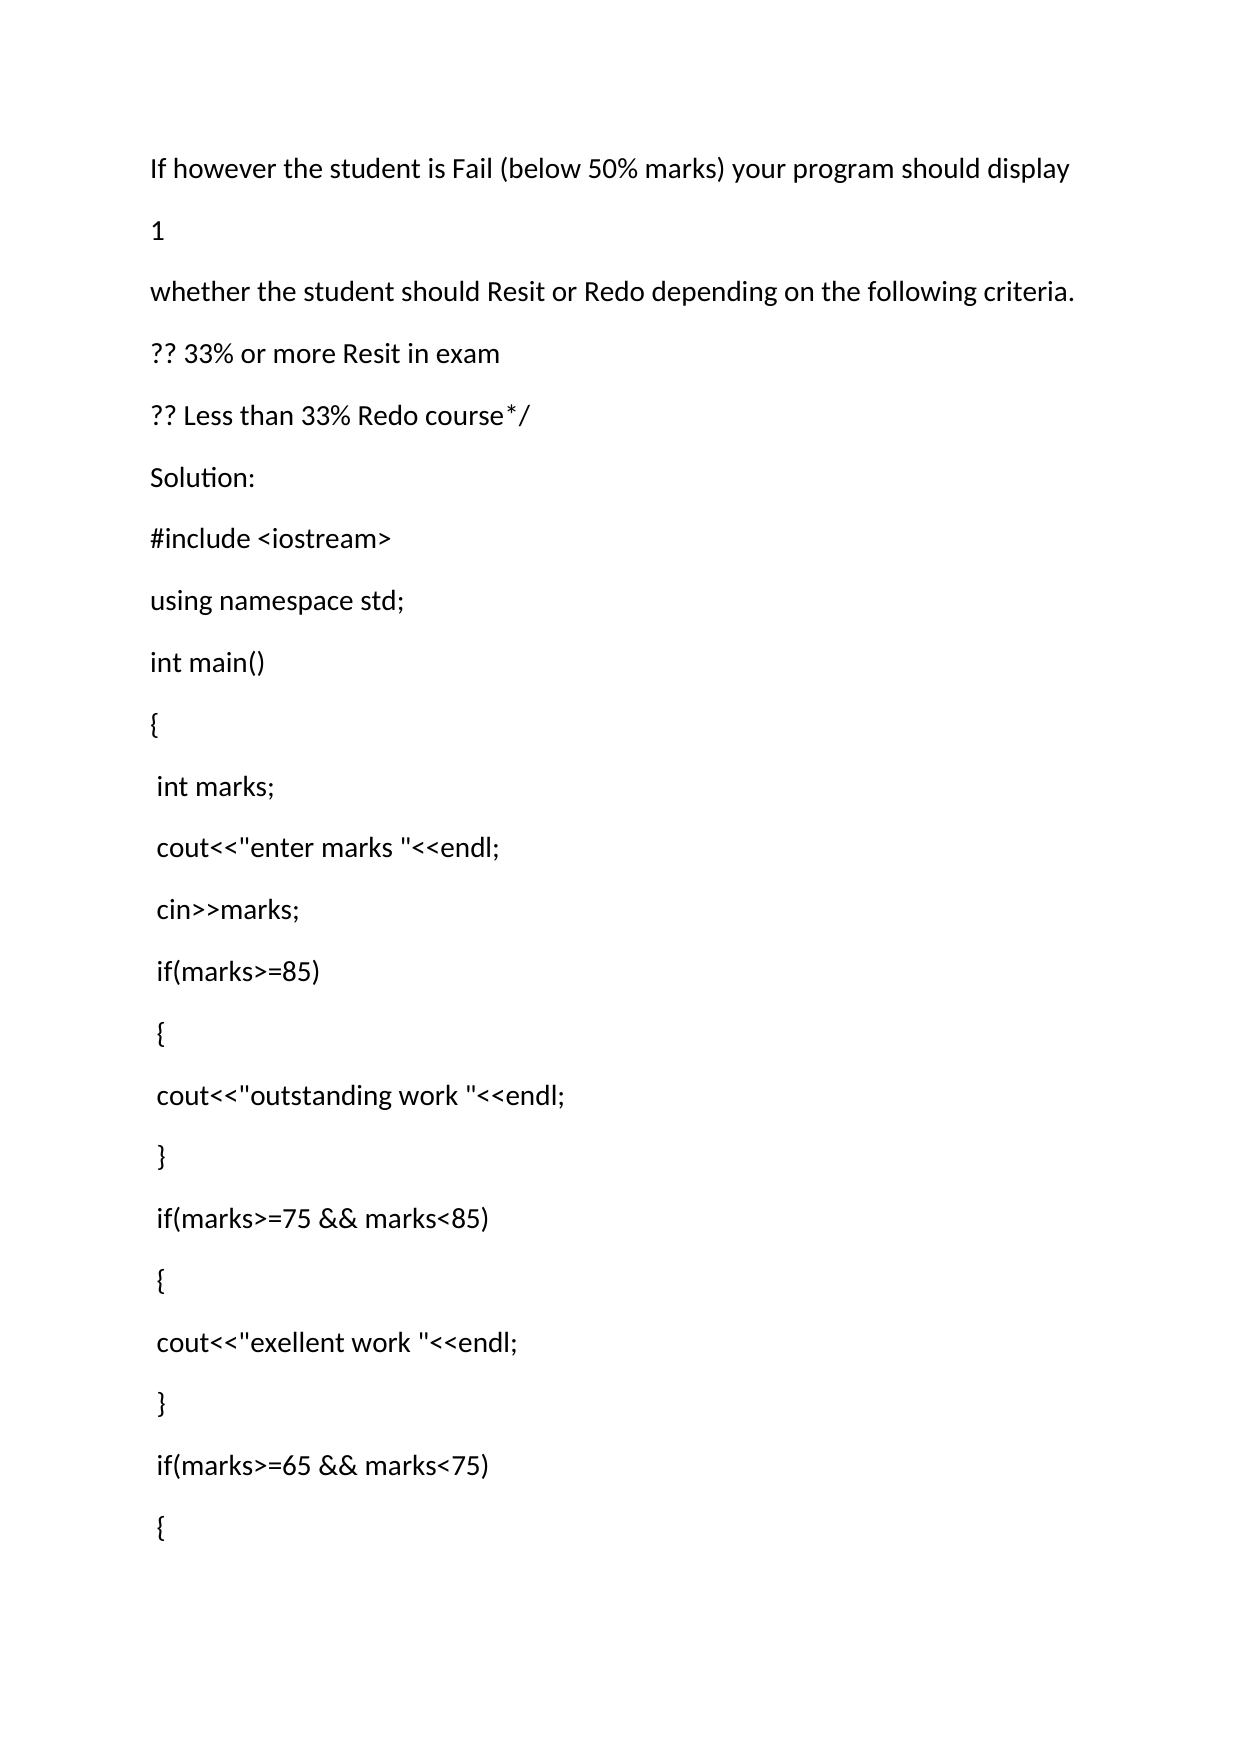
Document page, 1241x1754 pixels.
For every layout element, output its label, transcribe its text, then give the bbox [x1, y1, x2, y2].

text if(marks>=65 && marks<75) [150, 1447, 1090, 1483]
text cin>>marks; [150, 891, 1090, 927]
text cout<<"exellent work "<<endl; [150, 1324, 1090, 1359]
text using namespace std; [150, 582, 1090, 618]
text { [150, 1509, 1090, 1544]
text cout<<"outstanding work "<<endl; [150, 1077, 1090, 1112]
text 1 [150, 212, 1090, 247]
text #include <iostream> [150, 521, 1090, 556]
text ?? 33% or more Resit in exam [150, 335, 1090, 371]
text whether the student should Resit or Redo depending on the following criteria. [150, 273, 1090, 309]
text } [150, 1385, 1090, 1421]
text cout<<"enter marks "<<endl; [150, 829, 1090, 865]
text ?? Less than 33% Redo course*/ [150, 397, 1090, 433]
text int marks; [150, 768, 1090, 803]
text { [150, 706, 1090, 742]
text Solution: [150, 459, 1090, 494]
text if(marks>=85) [150, 953, 1090, 989]
text int main() [150, 644, 1090, 680]
text If however the student is Fail (below 50% marks) your program should display [150, 150, 1090, 186]
text { [150, 1015, 1090, 1050]
text } [150, 1138, 1090, 1174]
text { [150, 1262, 1090, 1297]
text if(marks>=75 && marks<85) [150, 1200, 1090, 1236]
